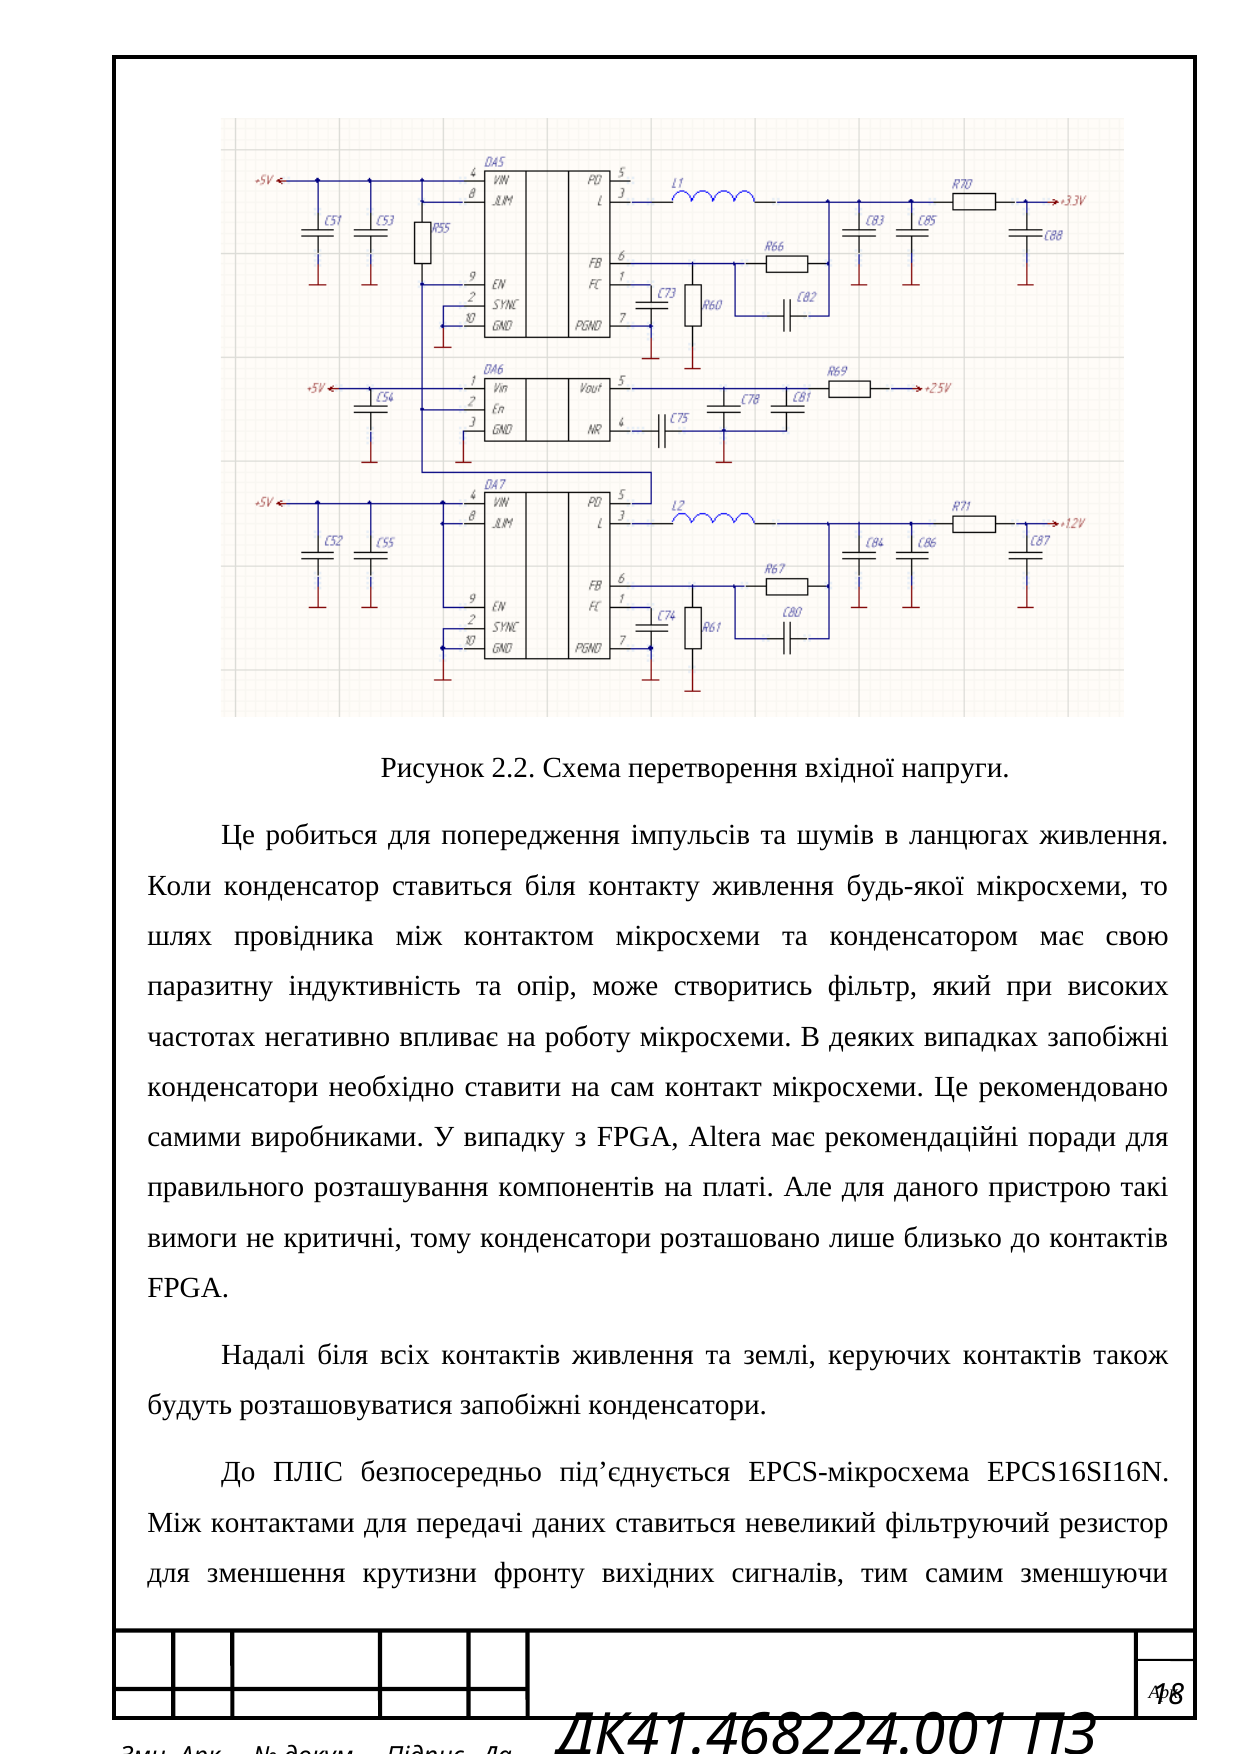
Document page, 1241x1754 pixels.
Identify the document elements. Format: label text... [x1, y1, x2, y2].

text Це робиться для попередження імпульсів та шумів в ланцюгах живлення. Коли конденсатор ставиться біля контакту живлення будь-якої мікросхеми, то шлях провідника між контактом мікросхеми та конденсатором має свою паразитну індуктивність та опір, може створитись фільтр, який при високих частотах негативно впливає на роботу мікросхеми. В деяких випадках запобіжні конденсатори необхідно ставити на сам контакт мікросхеми. Це рекомендовано самими виробниками. У випадку з FPGA, Altera має рекомендаційні поради для правильного розташування компонентів на платі. Але для даного пристрою такі вимоги не критичні, тому конденсатори розташовано лише близько до контактів FPGA. [147, 817, 1169, 1304]
text Надалі біля всіх контактів живлення та землі, керуючих контактів також будуть розташовуватися запобіжні конденсатори. [147, 1337, 1169, 1421]
picture [220, 118, 1124, 717]
text Рисунок 2.2. Схема перетворення вхідної напруги. [147, 750, 1169, 784]
